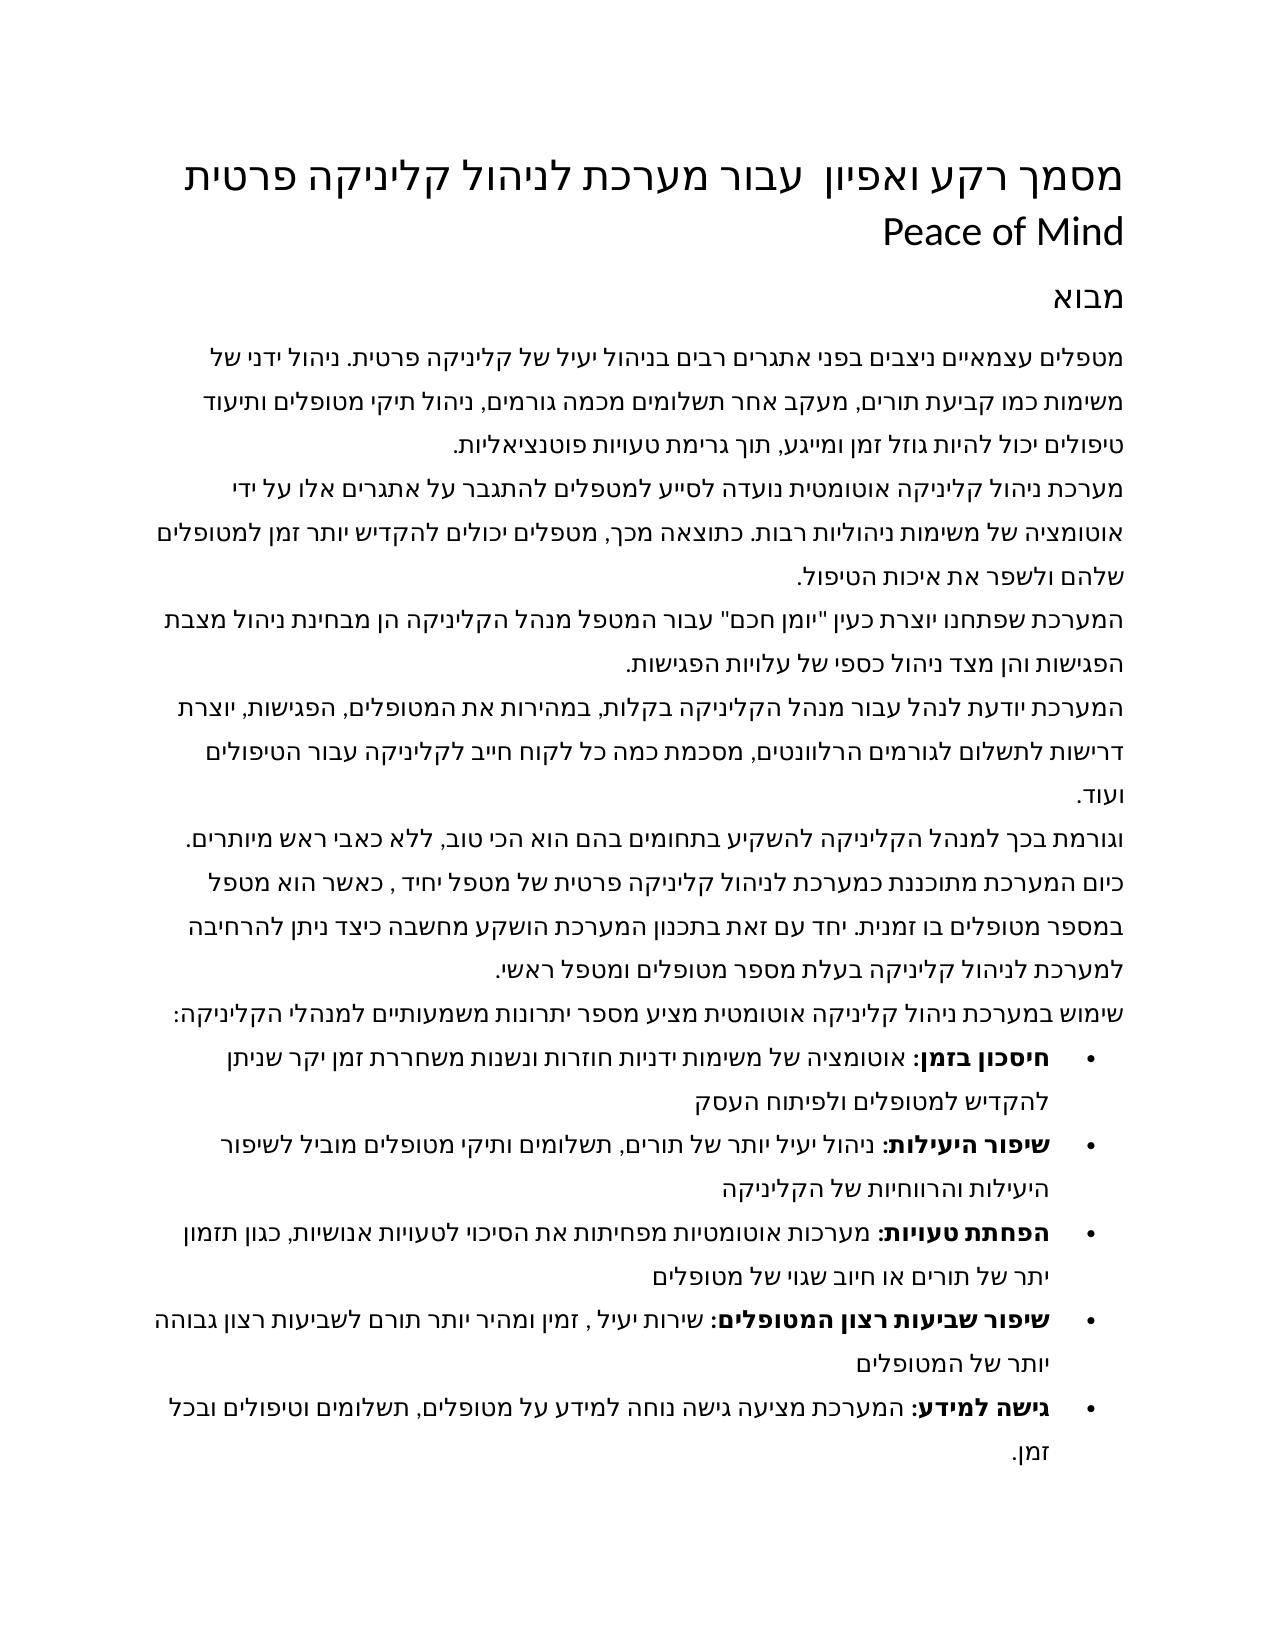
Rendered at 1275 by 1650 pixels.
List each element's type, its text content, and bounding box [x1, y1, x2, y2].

text שימוש במערכת ניהול קליניקה אוטומטית מציע מספר יתרונות משמעותיים למנהלי הקליניקה: [150, 985, 1125, 1029]
text כיום המערכת מתוכננת כמערכת לניהול קליניקה פרטית של מטפל יחיד , כאשר הוא מטפל במספר מטופלים בו זמנית. יחד עם זאת בתכנון המערכת הושקע מחשבה כיצד ניתן להרחיבה למערכת לניהול קליניקה בעלת מספר מטופלים ומטפל ראשי. [150, 854, 1125, 985]
subtitle מסמך רקע ואפיון עבור מערכת לניהול קליניקה פרטית Peace of Mind [150, 150, 1125, 256]
subtitle מבוא [150, 276, 1125, 317]
text מטפלים עצמאיים ניצבים בפני אתגרים רבים בניהול יעיל של קליניקה פרטית. ניהול ידני של משימות כמו קביעת תורים, מעקב אחר תשלומים מכמה גורמים, ניהול תיקי מטופלים ותיעוד טיפולים יכול להיות גוזל זמן ומייגע, תוך גרימת טעויות פוטנציאליות. [150, 329, 1125, 460]
list שיפור היעילות: ניהול יעיל יותר של תורים, תשלומים ותיקי מטופלים מוביל לשיפור היעילות והרווחיות של הקליניקה [150, 1116, 1087, 1204]
list הפחתת טעויות: מערכות אוטומטיות מפחיתות את הסיכוי לטעויות אנושיות, כגון תזמון יתר של תורים או חיוב שגוי של מטופלים [150, 1204, 1087, 1291]
list חיסכון בזמן: אוטומציה של משימות ידניות חוזרות ונשנות משחררת זמן יקר שניתן להקדיש למטופלים ולפיתוח העסק [150, 1029, 1087, 1116]
list גישה למידע: המערכת מציעה גישה נוחה למידע על מטופלים, תשלומים וטיפולים ובכל זמן. [150, 1379, 1087, 1466]
text מערכת ניהול קליניקה אוטומטית נועדה לסייע למטפלים להתגבר על אתגרים אלו על ידי אוטומציה של משימות ניהוליות רבות. כתוצאה מכך, מטפלים יכולים להקדיש יותר זמן למטופלים שלהם ולשפר את איכות הטיפול. [150, 460, 1125, 591]
text המערכת שפתחנו יוצרת כעין "יומן חכם" עבור המטפל מנהל הקליניקה הן מבחינת ניהול מצבת הפגישות והן מצד ניהול כספי של עלויות הפגישות. [150, 591, 1125, 679]
list שיפור שביעות רצון המטופלים: שירות יעיל , זמין ומהיר יותר תורם לשביעות רצון גבוהה יותר של המטופלים [150, 1291, 1087, 1379]
text המערכת יודעת לנהל עבור מנהל הקליניקה בקלות, במהירות את המטופלים, הפגישות, יוצרת דרישות לתשלום לגורמים הרלוונטים, מסכמת כמה כל לקוח חייב לקליניקה עבור הטיפולים ועוד. [150, 679, 1125, 810]
text וגורמת בכך למנהל הקליניקה להשקיע בתחומים בהם הוא הכי טוב, ללא כאבי ראש מיותרים. [150, 810, 1125, 854]
